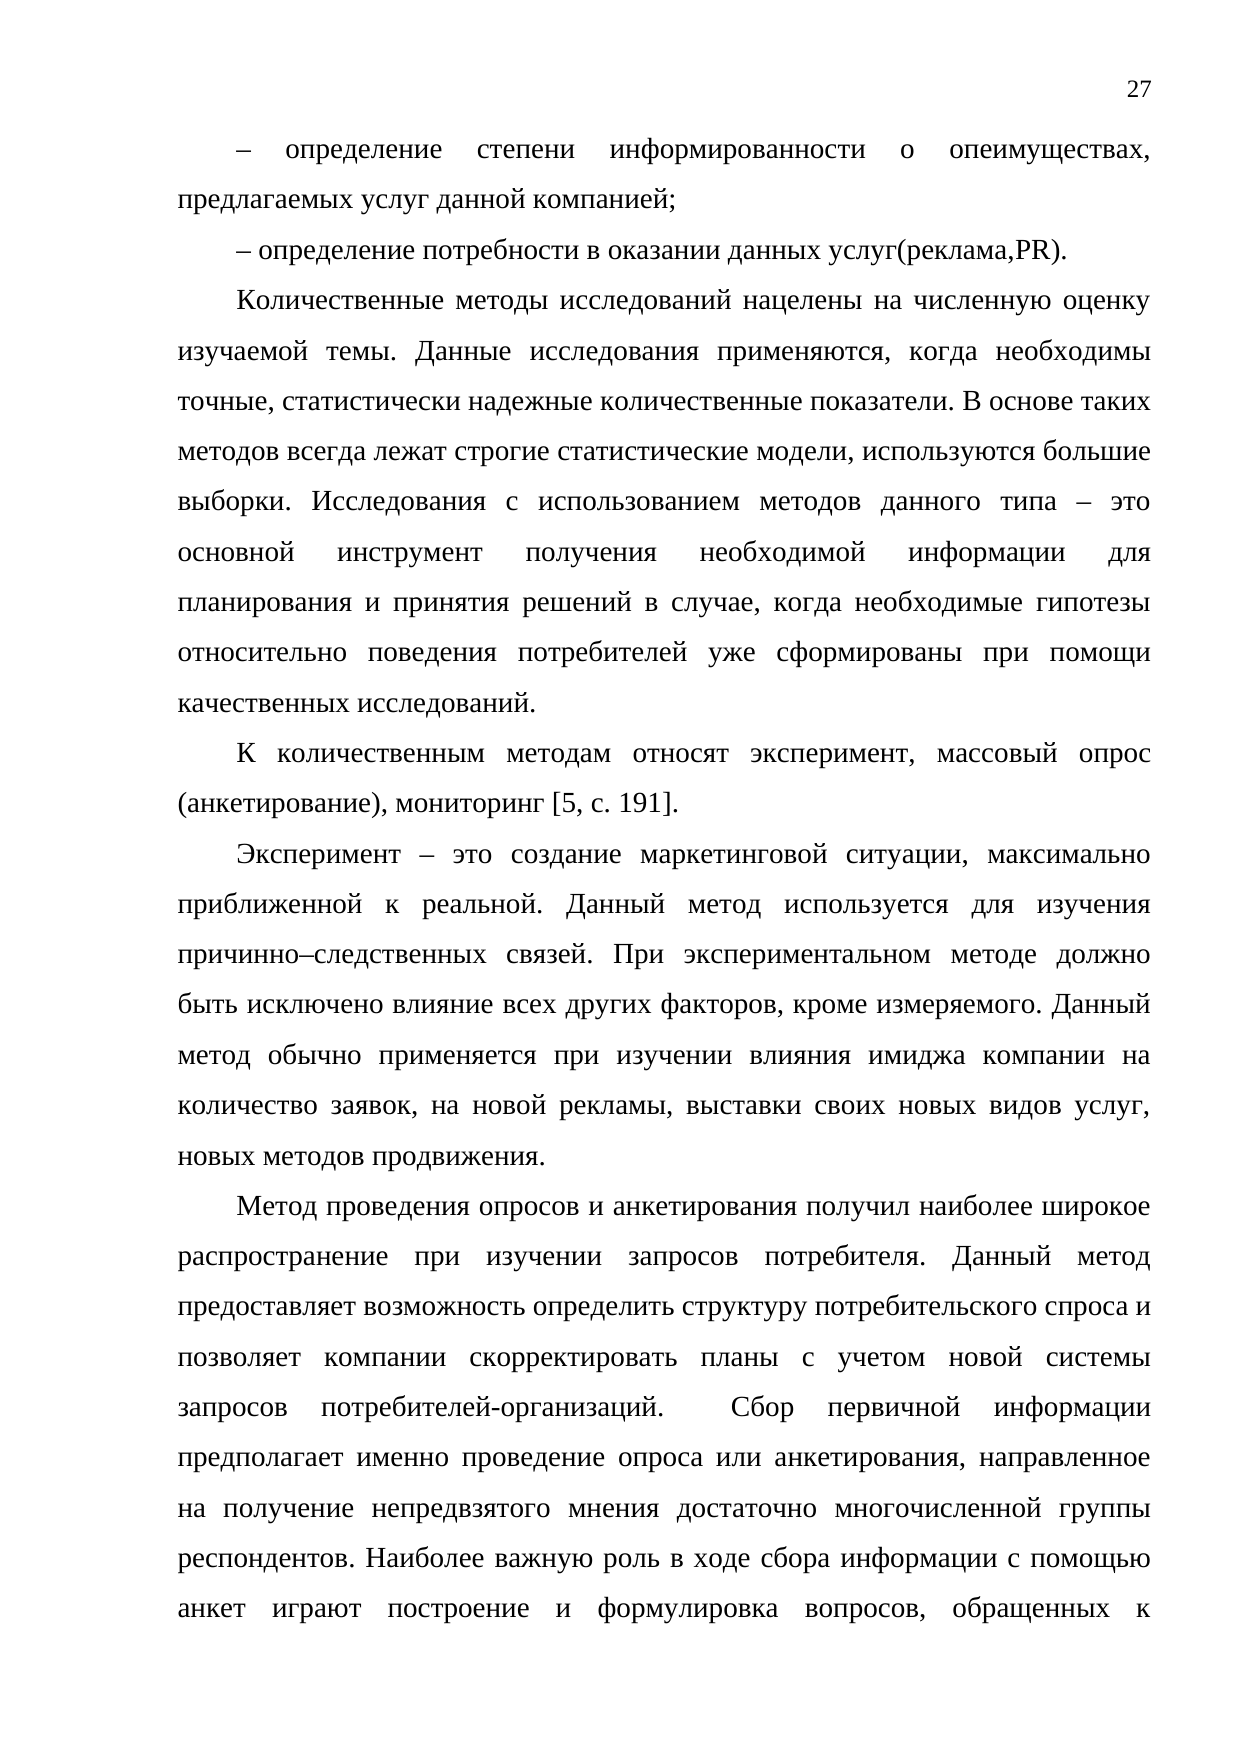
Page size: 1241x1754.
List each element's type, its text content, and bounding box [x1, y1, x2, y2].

list Количественные методы исследований нацелены на численную оценку изучаемой темы. Данные исследования применяются, когда необходимы точные, статистически надежные количественные показатели. В основе таких методов всегда лежат строгие статистические модели, используются большие выборки. Исследования с использованием методов данного типа – это основной инструмент получения необходимой информации для планирования и принятия решений в случае, когда необходимые гипотезы относительно поведения потребителей уже сформированы при помощи качественных исследований. [177, 282, 1152, 718]
list Эксперимент – это создание маркетинговой ситуации, максимально приближенной к реальной. Данный метод используется для изучения причинно–следственных связей. При экспериментальном методе должно быть исключено влияние всех других факторов, кроме измеряемого. Данный метод обычно применяется при изучении влияния имиджа компании на количество заявок, на новой рекламы, выставки своих новых видов услуг, новых методов продвижения. [177, 836, 1152, 1171]
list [177, 1188, 1152, 1624]
list К количественным методам относят эксперимент, массовый опрос (анкетирование), мониторинг [5, с. 191]. [177, 735, 1152, 819]
list – определение степени информированности о опеимуществах, предлагаемых услуг данной компанией; [177, 131, 1152, 215]
list – определение потребности в оказании данных услуг(реклама,PR). [177, 232, 1152, 266]
